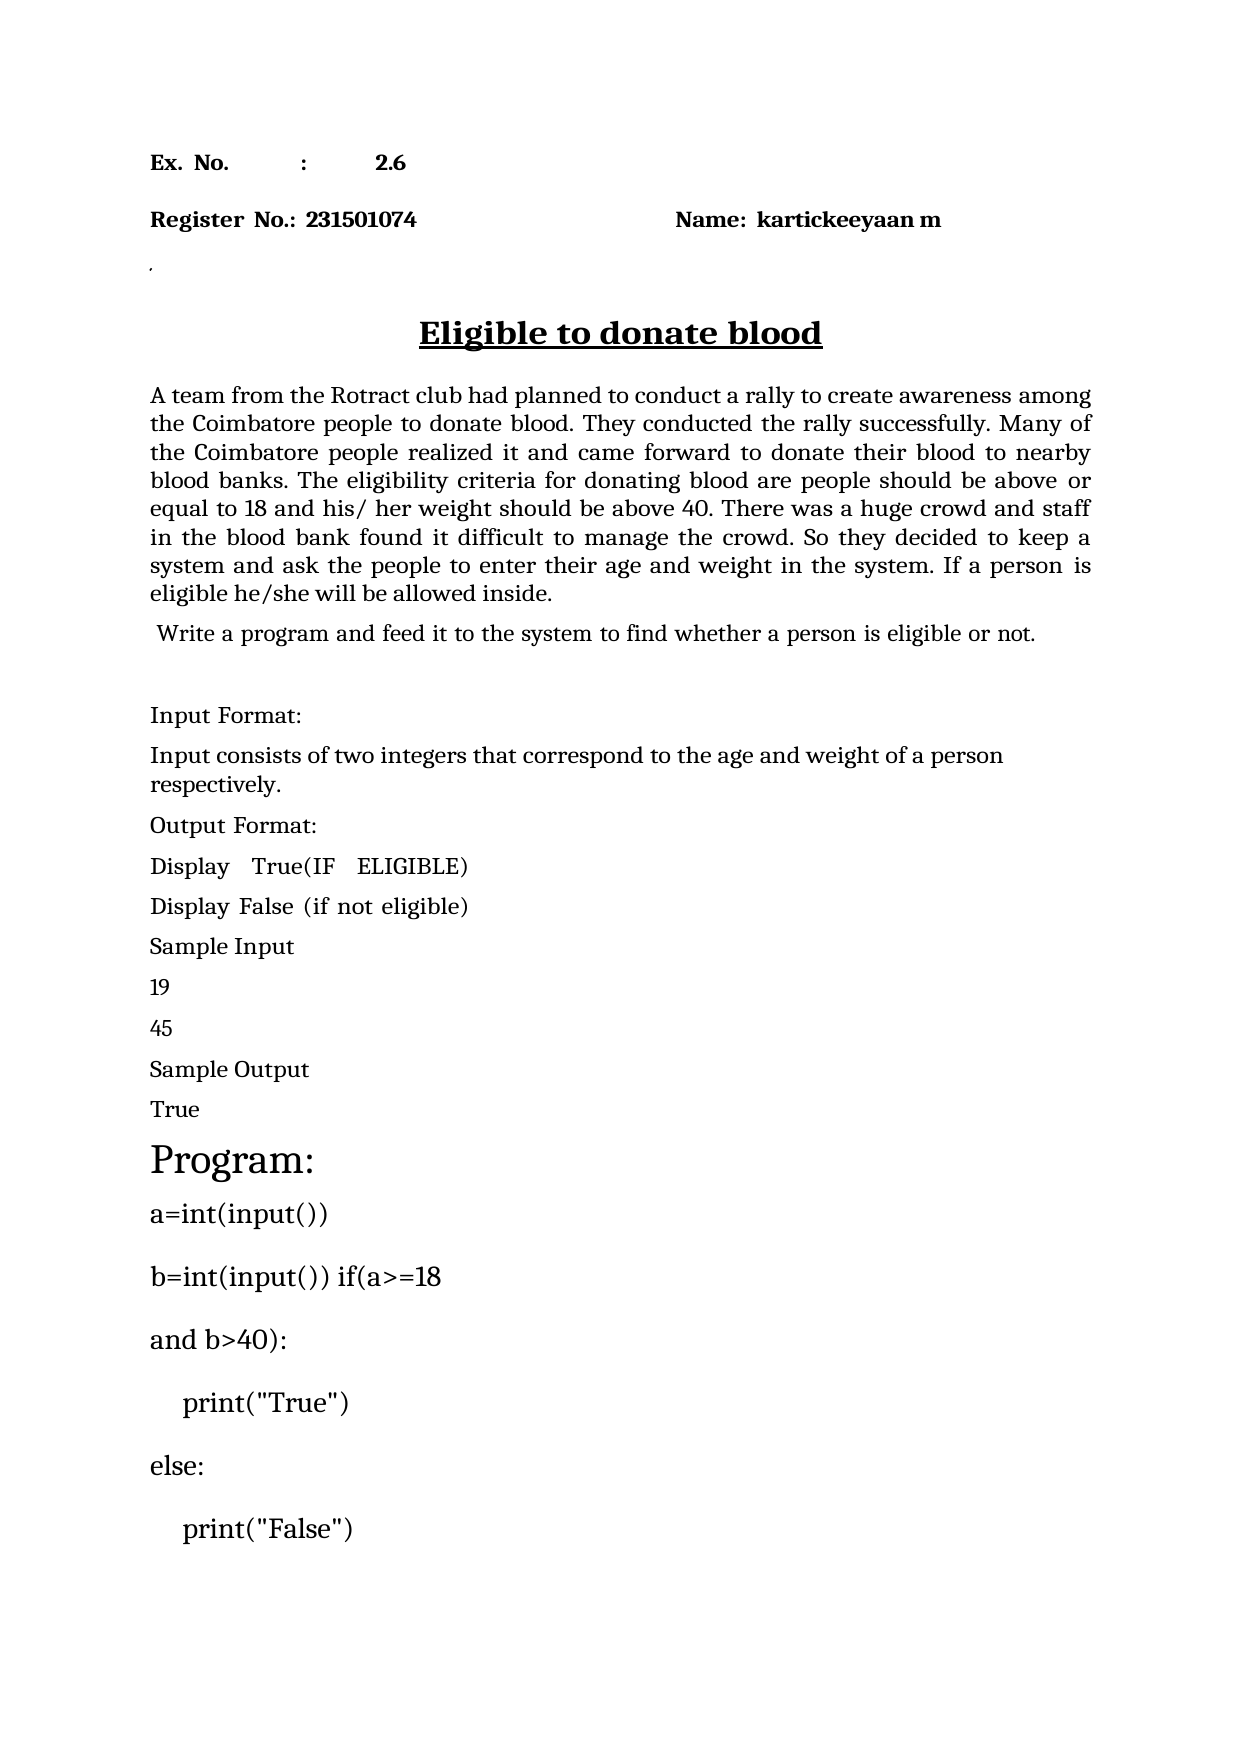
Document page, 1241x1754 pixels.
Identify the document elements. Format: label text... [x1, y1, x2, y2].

text Display True(IF ELIGIBLE) Display False (if not eligible) Sample Input [150, 852, 469, 961]
text 19 [150, 973, 1136, 1001]
text Sample Output True [150, 1055, 324, 1123]
text print("False") [182, 1512, 1136, 1546]
text Ex. No. : 2.6 [150, 149, 1136, 176]
text a=int(input()) b=int(input()) if(a>=18 and b>40): [150, 1197, 443, 1357]
text Output Format: [150, 811, 1136, 839]
text A team from the Rotract club had planned to conduct a rally to create awareness among the Coimbatore people to donate blood. They conducted the rally successfully. Many of the Coimbatore people realized it and came forward to donate their blood to nearby blood banks. The eligibility criteria for donating blood are people should be above or equal to 18 and his/ her weight should be above 40. There was a huge crowd and staff in the blood bank found it difficult to manage the crowd. So they decided to keep a system and ask the people to enter their age and weight in the system. If a person is eligible he/she will be allowed inside. [150, 382, 1091, 608]
text Input Format: [150, 702, 1136, 729]
subtitle Program: [150, 1136, 1136, 1184]
text 45 [150, 1014, 1136, 1042]
text print("True") else: [150, 1386, 378, 1483]
subtitle Eligible to donate blood [153, 314, 1088, 352]
text Input consists of two integers that correspond to the age and weight of a person respectively. [150, 742, 1136, 798]
text Write a program and feed it to the system to find whether a person is eligible or not. [156, 620, 1136, 648]
text Register No.: 231501074 Name: kartickeeyaan m [150, 207, 1136, 233]
